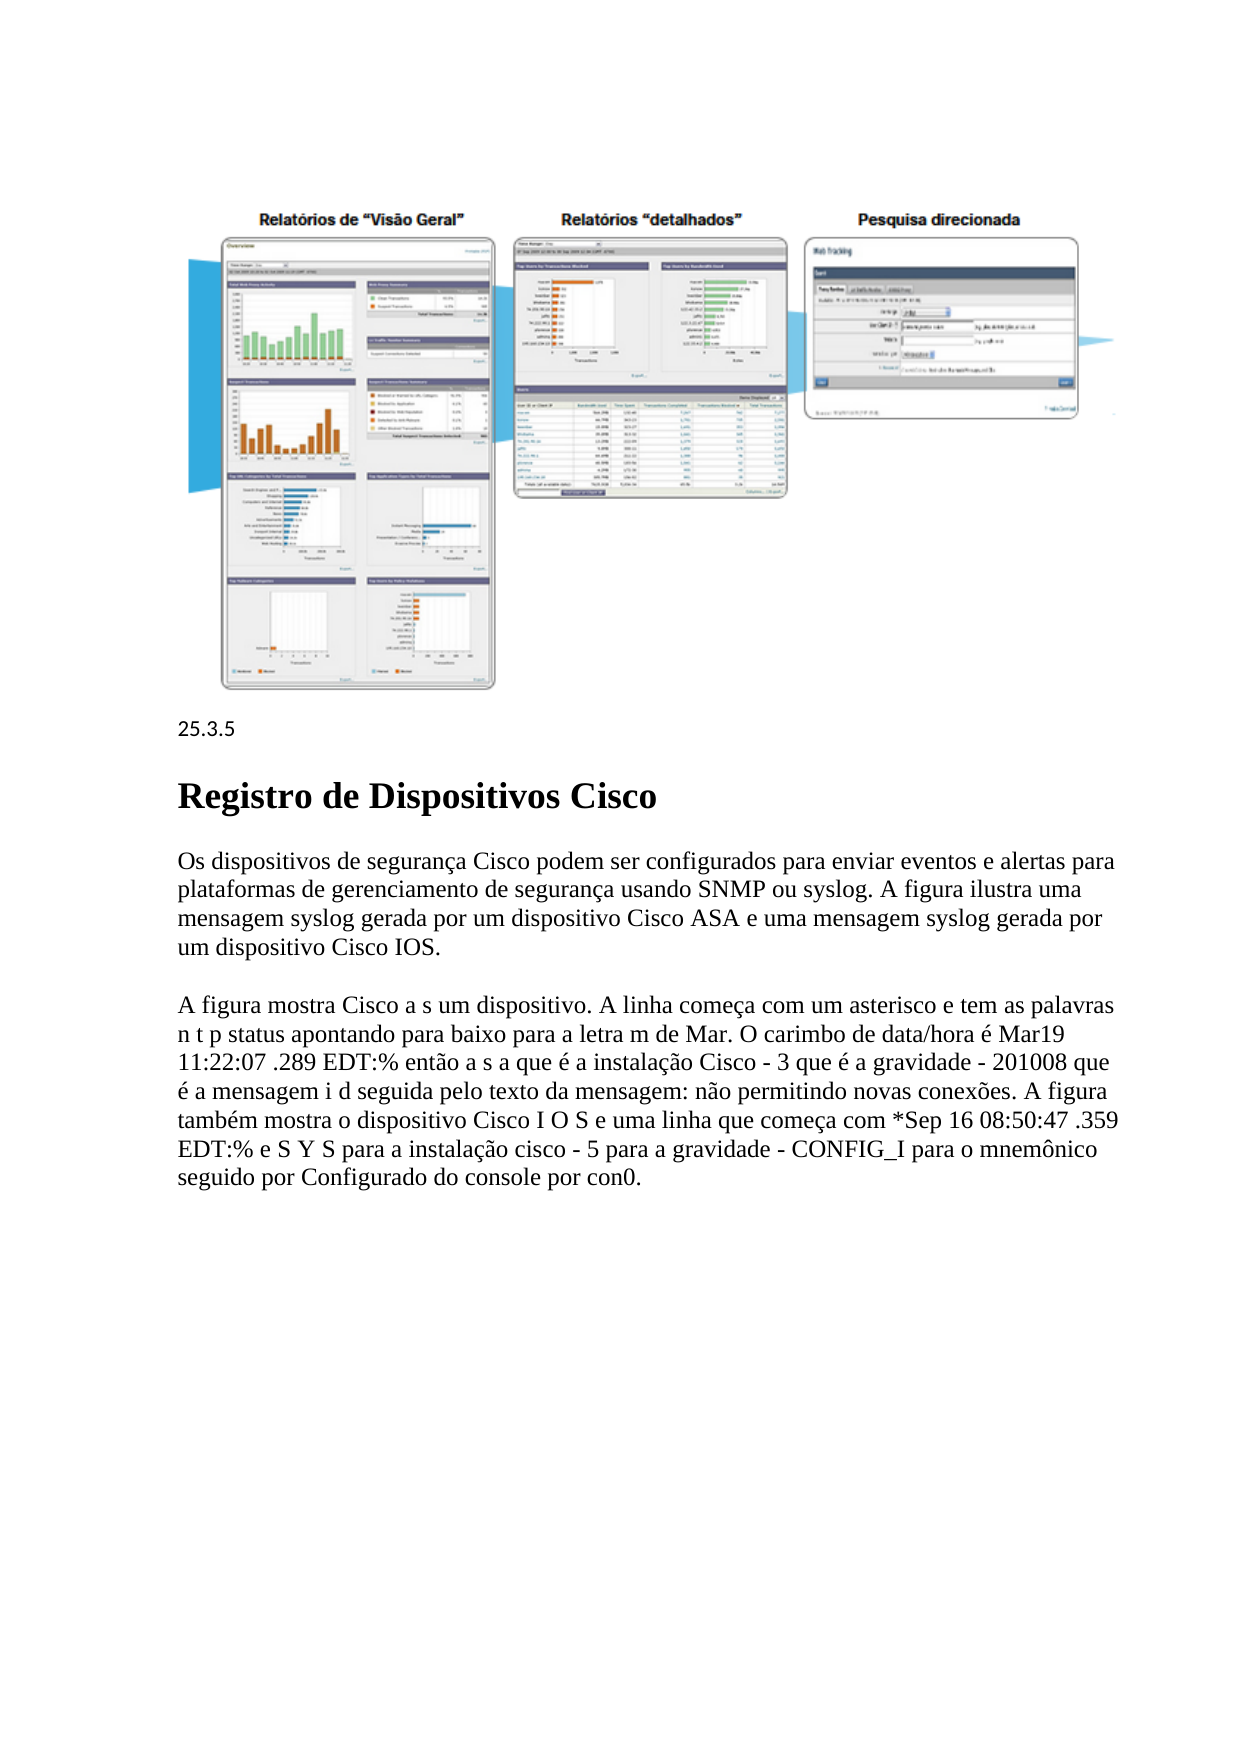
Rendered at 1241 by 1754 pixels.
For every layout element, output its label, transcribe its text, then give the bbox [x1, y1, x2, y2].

subtitle Registro de Dispositivos Cisco [177, 773, 1122, 817]
text Os dispositivos de segurança Cisco podem ser configurados para enviar eventos e alertas para plataformas de gerenciamento de segurança usando SNMP ou syslog. A figura ilustra uma mensagem syslog gerada por um dispositivo Cisco ASA e uma mensagem syslog gerada por um dispositivo Cisco IOS. [177, 846, 1122, 961]
picture [177, 177, 1123, 696]
text A figura mostra Cisco a s um dispositivo. A linha começa com um asterisco e tem as palavras n t p status apontando para baixo para a letra m de Mar. O carimbo de data/hora é Mar19 11:22:07 .289 EDT:% então a s a que é a instalação Cisco - 3 que é a gravidade - 201008 que é a mensagem i d seguida pelo texto da mensagem: não permitindo novas conexões. A figura também mostra o dispositivo Cisco I O S e uma linha que começa com *Sep 16 08:50:47 .359 EDT:% e S Y S para a instalação cisco - 5 para a gravidade - CONFIG_I para o mnemônico seguido por Configurado do console por con0. [177, 990, 1122, 1191]
text 25.3.5 [177, 714, 1122, 742]
